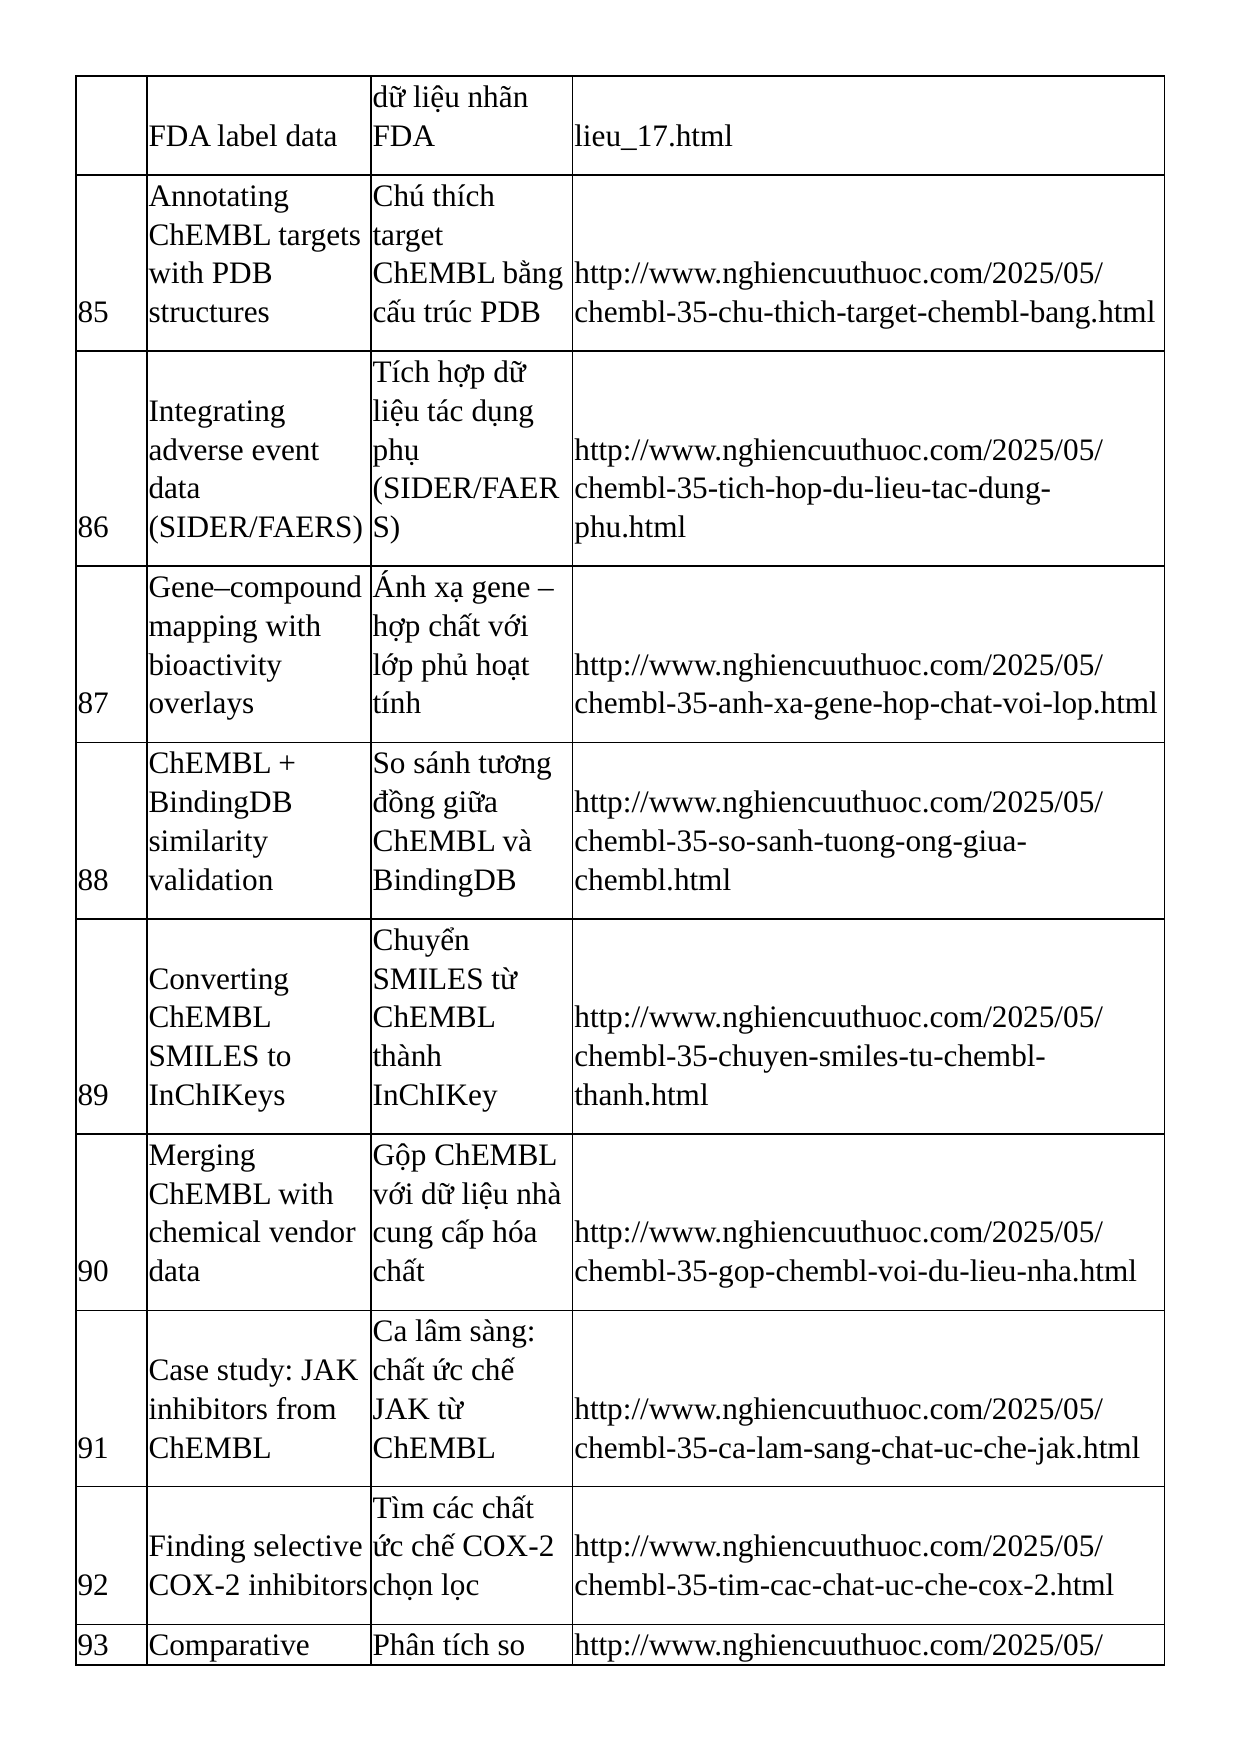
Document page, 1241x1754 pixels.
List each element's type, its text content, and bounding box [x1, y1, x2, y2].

table_cell 93 [77, 1625, 146, 1664]
table_cell Annotating ChEMBL targets with PDB structures [148, 176, 370, 350]
table_cell Chú thích target ChEMBL bằng cấu trúc PDB [372, 176, 572, 350]
table_cell 90 [77, 1135, 146, 1309]
table_cell 85 [77, 176, 146, 350]
table_cell http://www.nghiencuuthuoc.com/2025/05/chembl-35-tim-cac-chat-uc-che-cox-2.html [573, 1487, 1164, 1623]
table_cell Merging ChEMBL with chemical vendor data [148, 1135, 370, 1309]
table_cell http://www.nghiencuuthuoc.com/2025/05/chembl-35-chu-thich-target-chembl-bang.html [573, 176, 1164, 350]
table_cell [372, 77, 572, 174]
table_cell Chuyển SMILES từ ChEMBL thành InChIKey [372, 920, 572, 1133]
table_cell http://www.nghiencuuthuoc.com/2025/05/chembl-35-chuyen-smiles-tu-chembl-thanh.html [573, 920, 1164, 1133]
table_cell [148, 1625, 370, 1664]
table_cell Integrating adverse event data (SIDER/FAERS) [148, 352, 370, 565]
table_cell So sánh tương đồng giữa ChEMBL và BindingDB [372, 743, 572, 918]
table_cell Ánh xạ gene – hợp chất với lớp phủ hoạt tính [372, 567, 572, 742]
table_cell http://www.nghiencuuthuoc.com/2025/05/chembl-35-tich-hop-du-lieu-tac-dung-phu.html [573, 352, 1164, 565]
table_cell 87 [77, 567, 146, 742]
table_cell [573, 77, 1164, 174]
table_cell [372, 1625, 572, 1664]
table_cell ChEMBL + BindingDB similarity validation [148, 743, 370, 918]
table_cell http://www.nghiencuuthuoc.com/2025/05/chembl-35-anh-xa-gene-hop-chat-voi-lop.html [573, 567, 1164, 742]
table_cell Gene–compound mapping with bioactivity overlays [148, 567, 370, 742]
table_cell 92 [77, 1487, 146, 1623]
table_cell Gộp ChEMBL với dữ liệu nhà cung cấp hóa chất [372, 1135, 572, 1309]
table_cell http://www.nghiencuuthuoc.com/2025/05/chembl-35-ca-lam-sang-chat-uc-che-jak.html [573, 1311, 1164, 1486]
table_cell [573, 1625, 1164, 1664]
table_cell 86 [77, 352, 146, 565]
table_cell Ca lâm sàng: chất ức chế JAK từ ChEMBL [372, 1311, 572, 1486]
table_cell 84 [77, 77, 146, 174]
table_cell Case study: JAK inhibitors from ChEMBL [148, 1311, 370, 1486]
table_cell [148, 77, 370, 174]
table_cell http://www.nghiencuuthuoc.com/2025/05/chembl-35-so-sanh-tuong-ong-giua-chembl.html [573, 743, 1164, 918]
table_cell 89 [77, 920, 146, 1133]
table_cell 91 [77, 1311, 146, 1486]
table_cell Tích hợp dữ liệu tác dụng phụ (SIDER/FAERS) [372, 352, 572, 565]
table_cell http://www.nghiencuuthuoc.com/2025/05/chembl-35-gop-chembl-voi-du-lieu-nha.html [573, 1135, 1164, 1309]
table_cell Converting ChEMBL SMILES to InChIKeys [148, 920, 370, 1133]
table_cell 88 [77, 743, 146, 918]
table_cell Finding selective COX-2 inhibitors [148, 1487, 370, 1623]
table_cell Tìm các chất ức chế COX-2 chọn lọc [372, 1487, 572, 1623]
